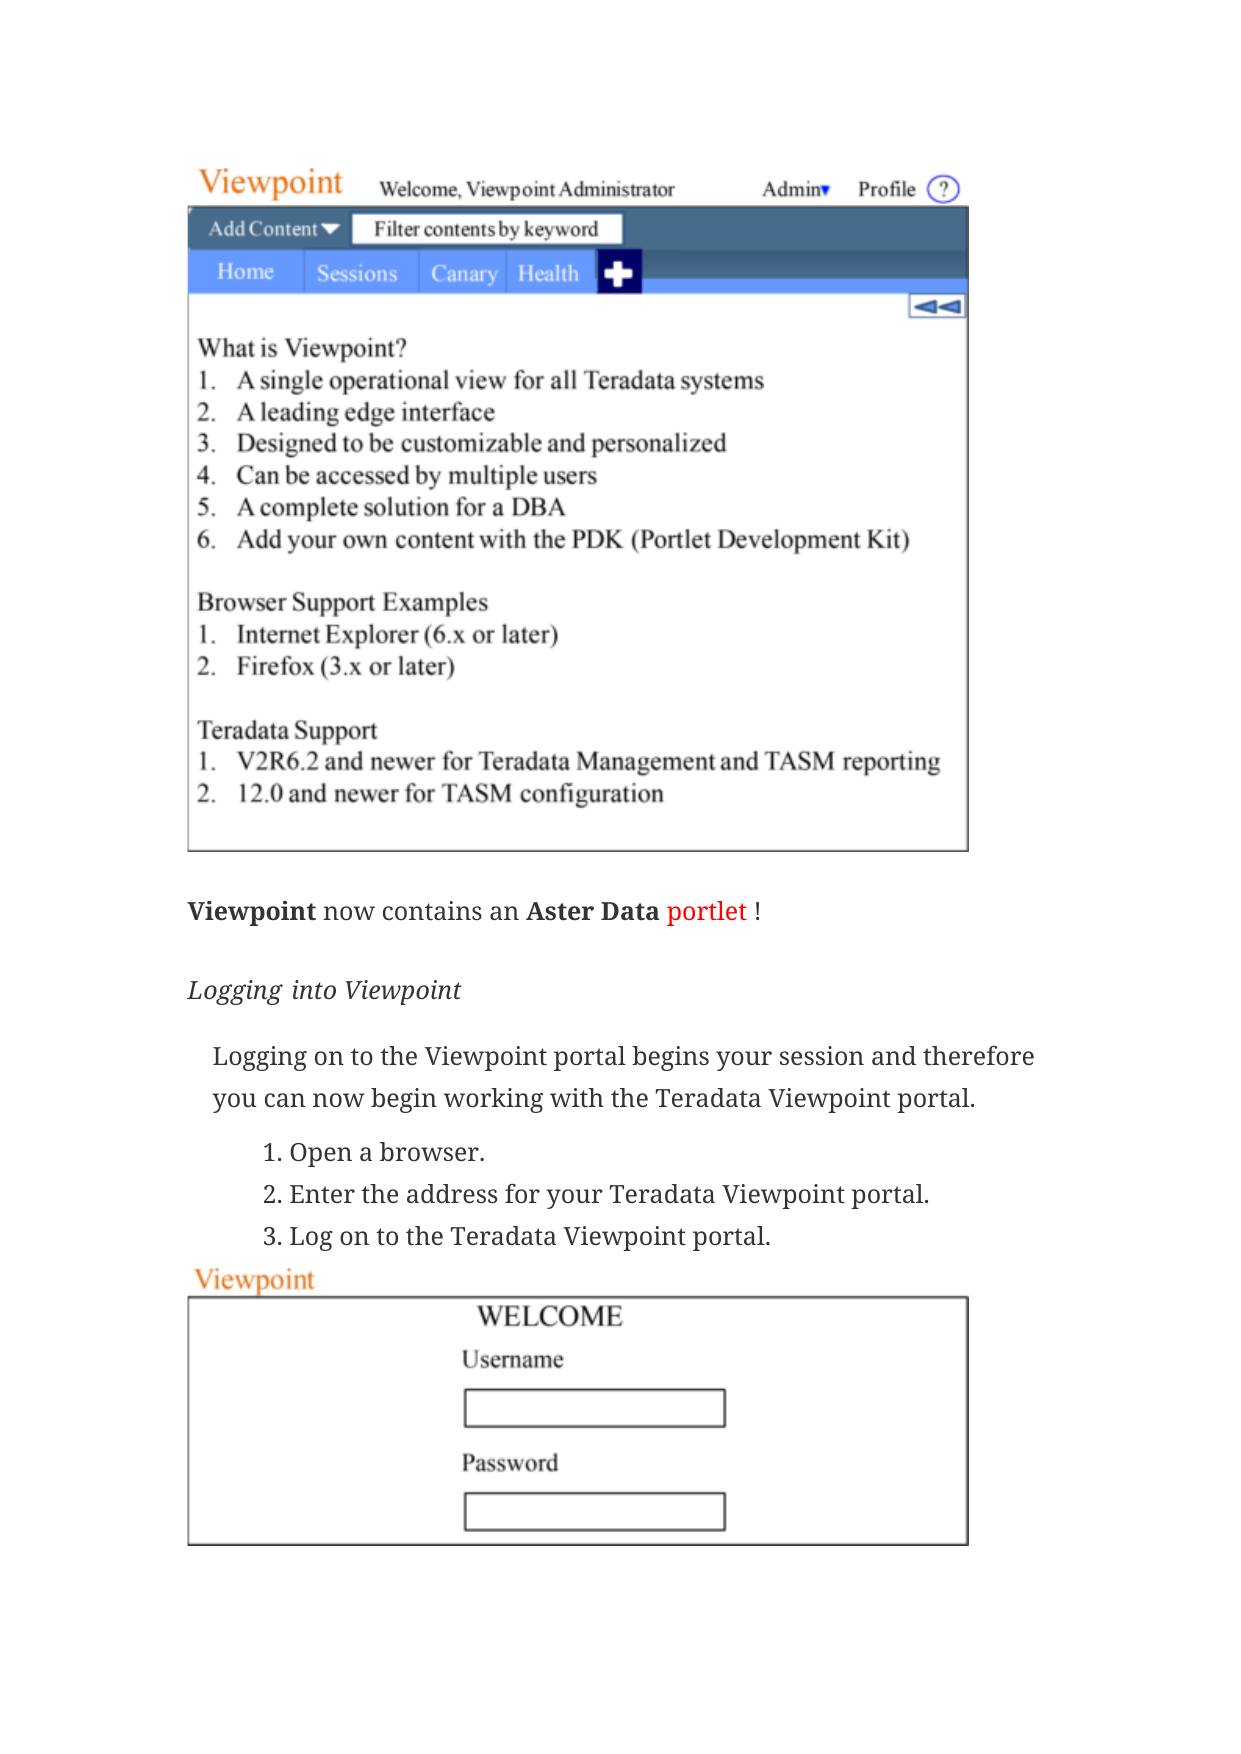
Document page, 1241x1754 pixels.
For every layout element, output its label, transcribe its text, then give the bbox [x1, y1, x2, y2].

text Viewpoint now contains an Aster Data portlet ! [187, 889, 1053, 931]
text 1. Open a browser. [262, 1131, 1053, 1173]
text 3. Log on to the Teradata Viewpoint portal. [262, 1214, 1053, 1256]
text 2. Enter the address for your Teradata Viewpoint portal. [262, 1173, 1053, 1214]
picture [187, 1268, 969, 1546]
text Logging on to the Viewpoint portal begins your session and therefore you can now begin working with the Teradata Viewpoint portal. [212, 1035, 1053, 1119]
picture [187, 168, 969, 852]
text Logging into Viewpoint [187, 969, 1053, 1010]
